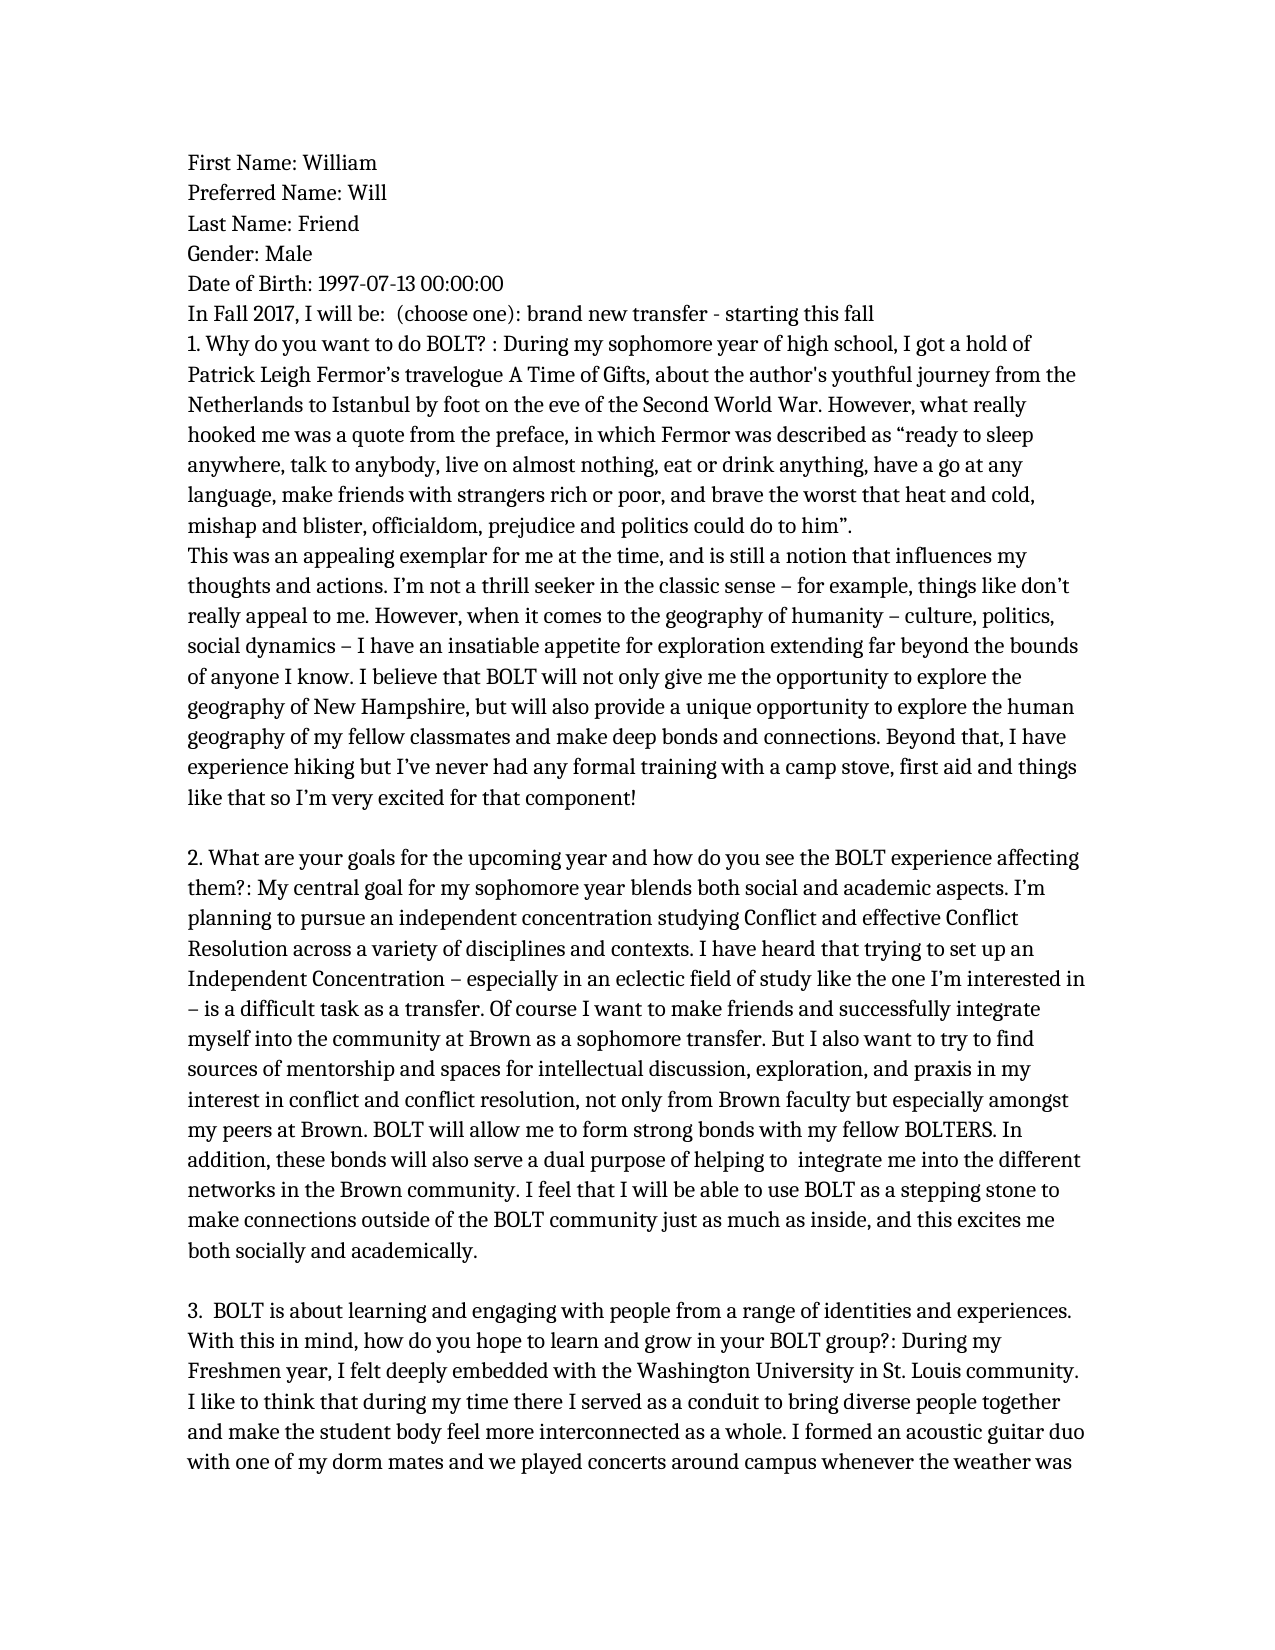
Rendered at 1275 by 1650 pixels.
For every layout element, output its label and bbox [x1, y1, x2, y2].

text [187, 150, 1087, 1475]
